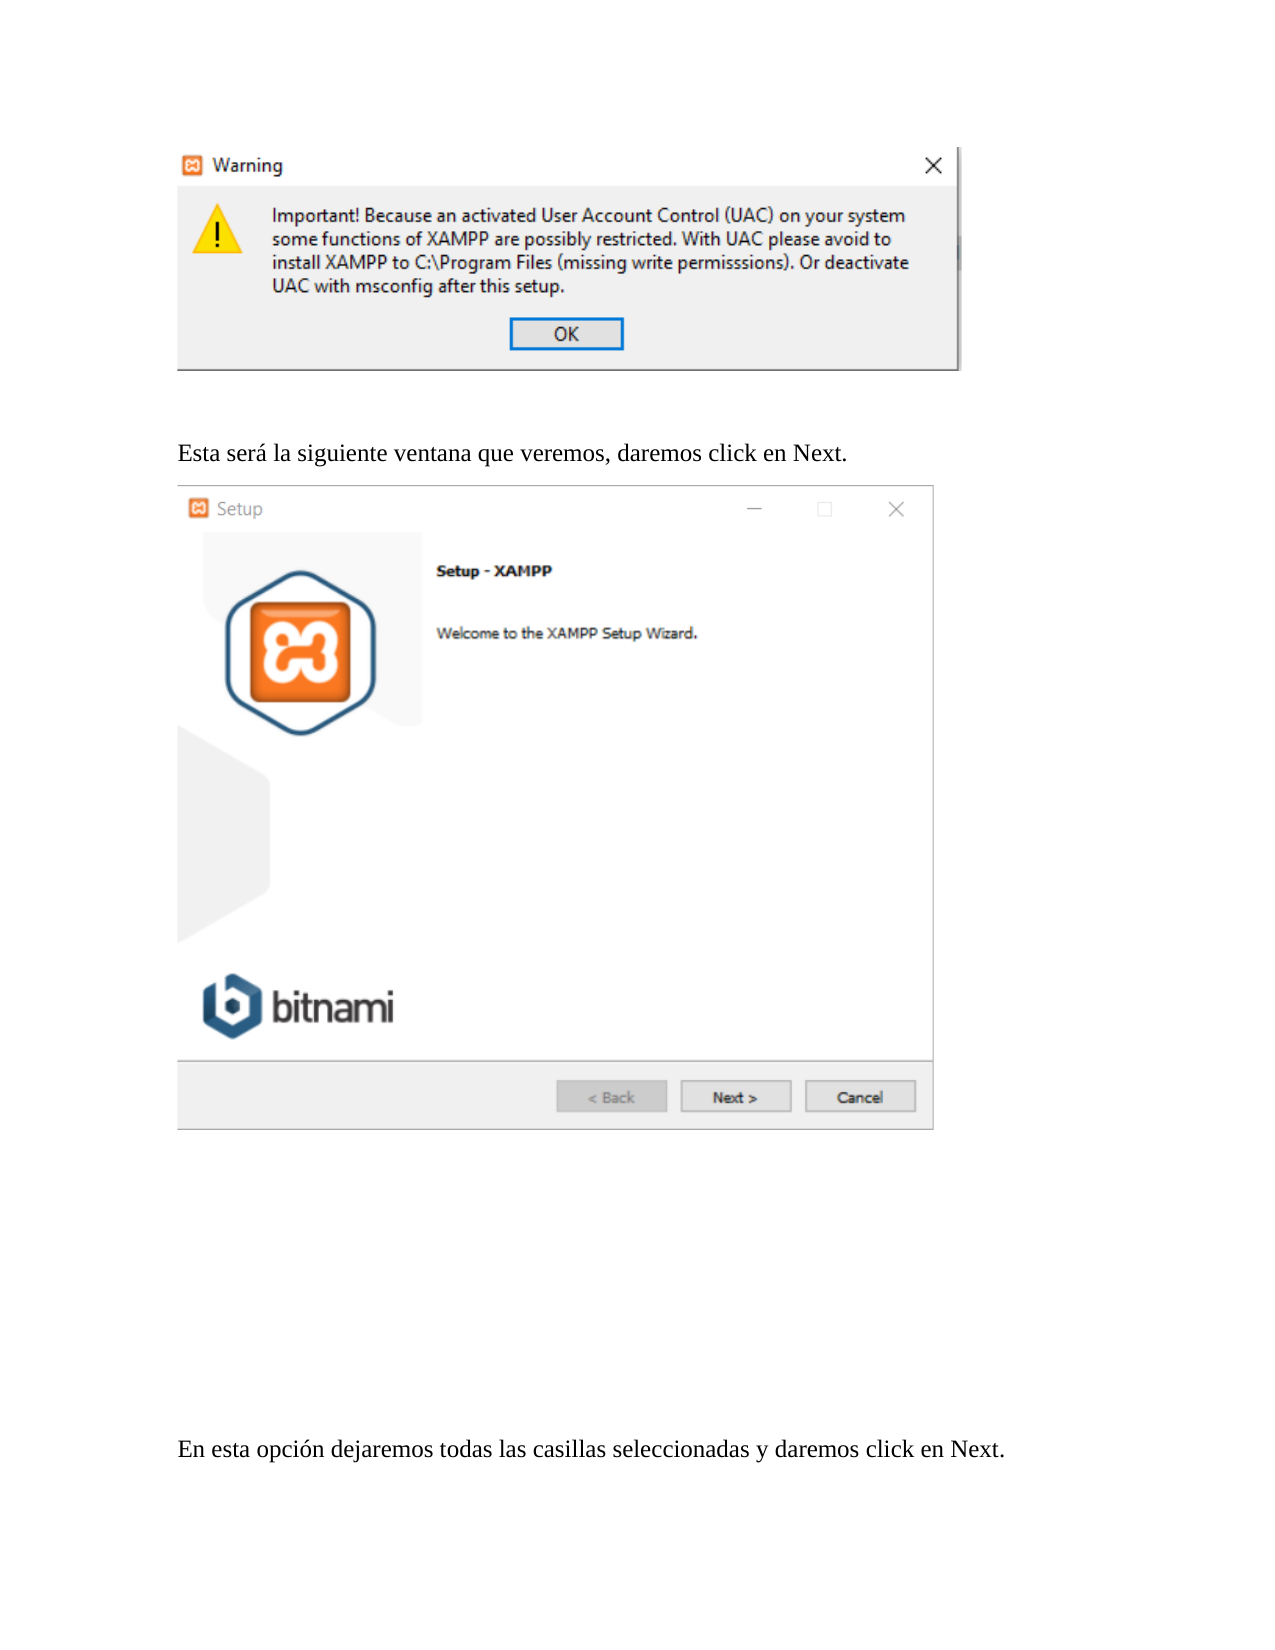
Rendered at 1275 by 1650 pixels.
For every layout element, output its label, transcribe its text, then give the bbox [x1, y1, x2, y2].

text Esta será la siguiente ventana que veremos, daremos click en Next. [177, 438, 1098, 466]
picture [177, 147, 962, 371]
picture [177, 485, 934, 1130]
text En esta opción dejaremos todas las casillas seleccionadas y daremos click en Next. [177, 1434, 1098, 1463]
